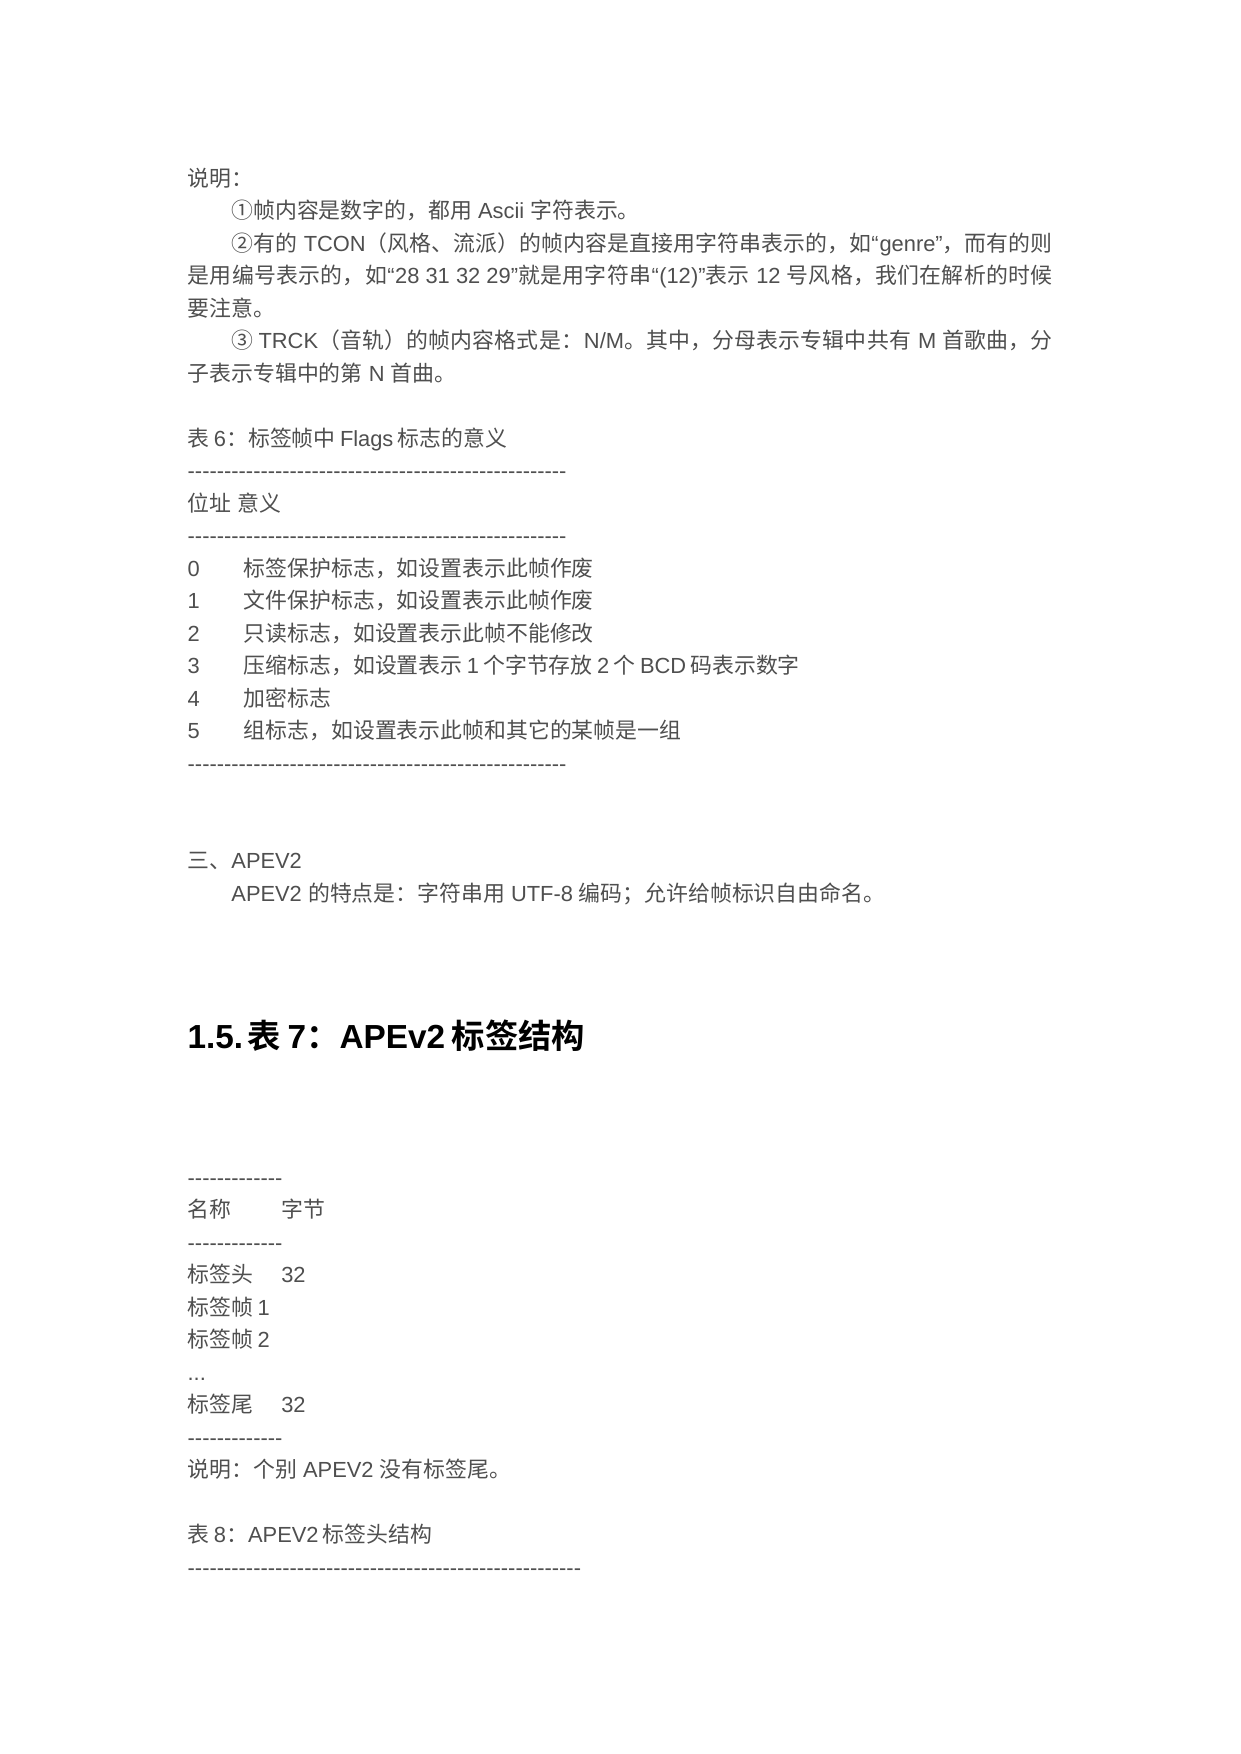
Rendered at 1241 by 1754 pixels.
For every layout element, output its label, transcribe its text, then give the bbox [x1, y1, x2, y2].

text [187, 1291, 1053, 1583]
subtitle 表7：APEv2标签结构 [187, 1164, 1053, 1229]
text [187, 162, 1053, 1137]
